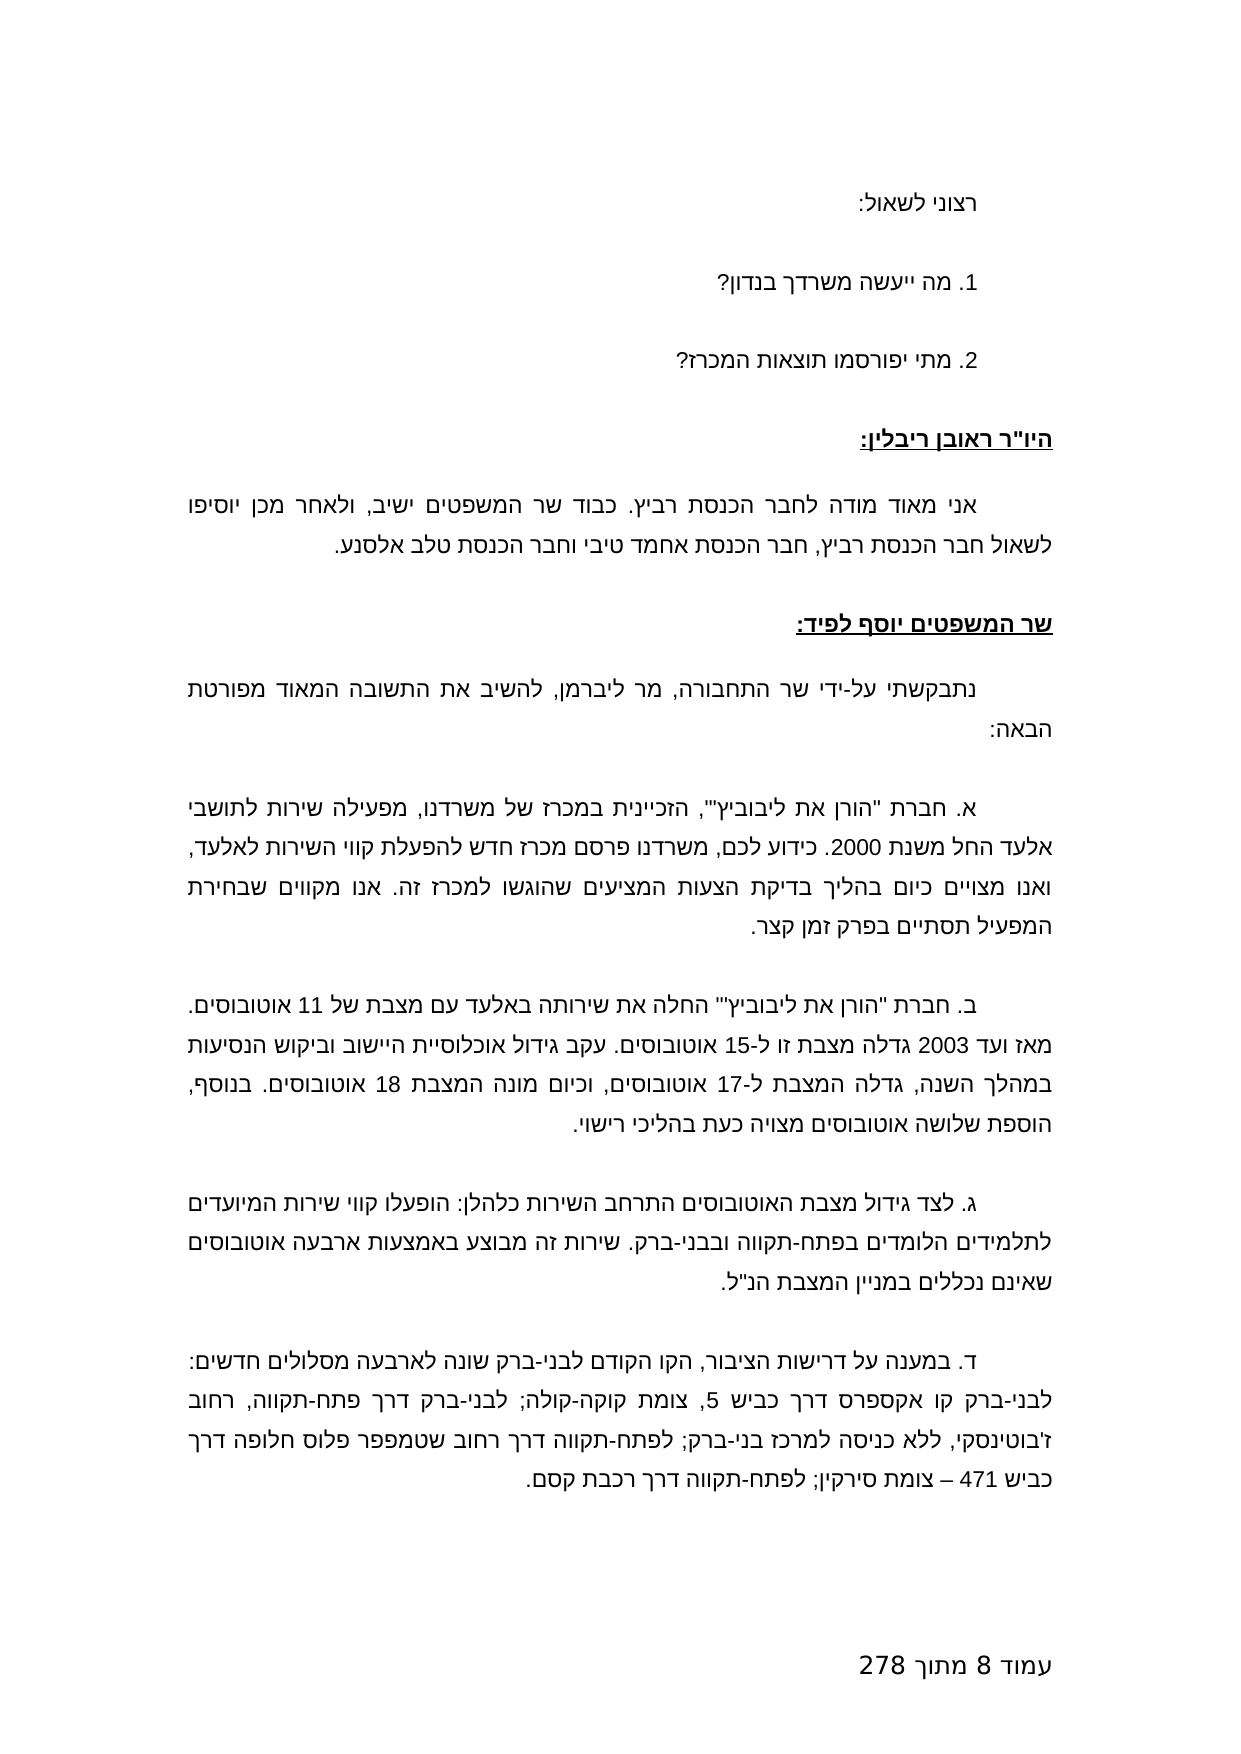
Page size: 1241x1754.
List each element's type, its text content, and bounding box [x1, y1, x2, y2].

text א. חברת "הורן את ליבוביץ'", הזכיינית במכרז של משרדנו, מפעילה שירות לתושבי אלעד החל משנת 2000. כידוע לכם, משרדנו פרסם מכרז חדש להפעלת קווי השירות לאלעד, ואנו מצויים כיום בהליך בדיקת הצעות המציעים שהוגשו למכרז זה. אנו מקווים שבחירת המפעיל תסתיים בפרק זמן קצר. [187, 795, 1053, 940]
text ב. חברת "הורן את ליבוביץ'" החלה את שירותה באלעד עם מצבת של 11 אוטובוסים. מאז ועד 2003 גדלה מצבת זו ל-15 אוטובוסים. עקב גידול אוכלוסיית היישוב וביקוש הנסיעות במהלך השנה, גדלה המצבת ל-17 אוטובוסים, וכיום מונה המצבת 18 אוטובוסים. בנוסף, הוספת שלושה אוטובוסים מצויה כעת בהליכי רישוי. [187, 992, 1053, 1137]
text ג. לצד גידול מצבת האוטובוסים התרחב השירות כלהלן: הופעלו קווי שירות המיועדים לתלמידים הלומדים בפתח-תקווה ובבני-ברק. שירות זה מבוצע באמצעות ארבעה אוטובוסים שאינם נכללים במניין המצבת הנ"ל. [187, 1190, 1053, 1295]
text ד. במענה על דרישות הציבור, הקו הקודם לבני-ברק שונה לארבעה מסלולים חדשים: לבני-ברק קו אקספרס דרך כביש 5, צומת קוקה-קולה; לבני-ברק דרך פתח-תקווה, רחוב ז'בוטינסקי, ללא כניסה למרכז בני-ברק; לפתח-תקווה דרך רחוב שטמפפר פלוס חלופה דרך כביש 471 – צומת סירקין; לפתח-תקווה דרך רכבת קסם. [187, 1348, 1053, 1492]
text נתבקשתי על-ידי שר התחבורה, מר ליברמן, להשיב את התשובה המאוד מפורטת הבאה: [187, 676, 1053, 742]
text 1. מה ייעשה משרדך בנדון? [187, 268, 1053, 295]
text היו"ר ראובן ריבלין: [187, 426, 1053, 453]
text רצוני לשאול: [187, 189, 1053, 216]
text אני מאוד מודה לחבר הכנסת רביץ. כבוד שר המשפטים ישיב, ולאחר מכן יוסיפו לשאול חבר הכנסת רביץ, חבר הכנסת אחמד טיבי וחבר הכנסת טלב אלסנע. [187, 492, 1053, 558]
text שר המשפטים יוסף לפיד: [187, 611, 1053, 637]
text 2. מתי יפורסמו תוצאות המכרז? [187, 347, 1053, 374]
